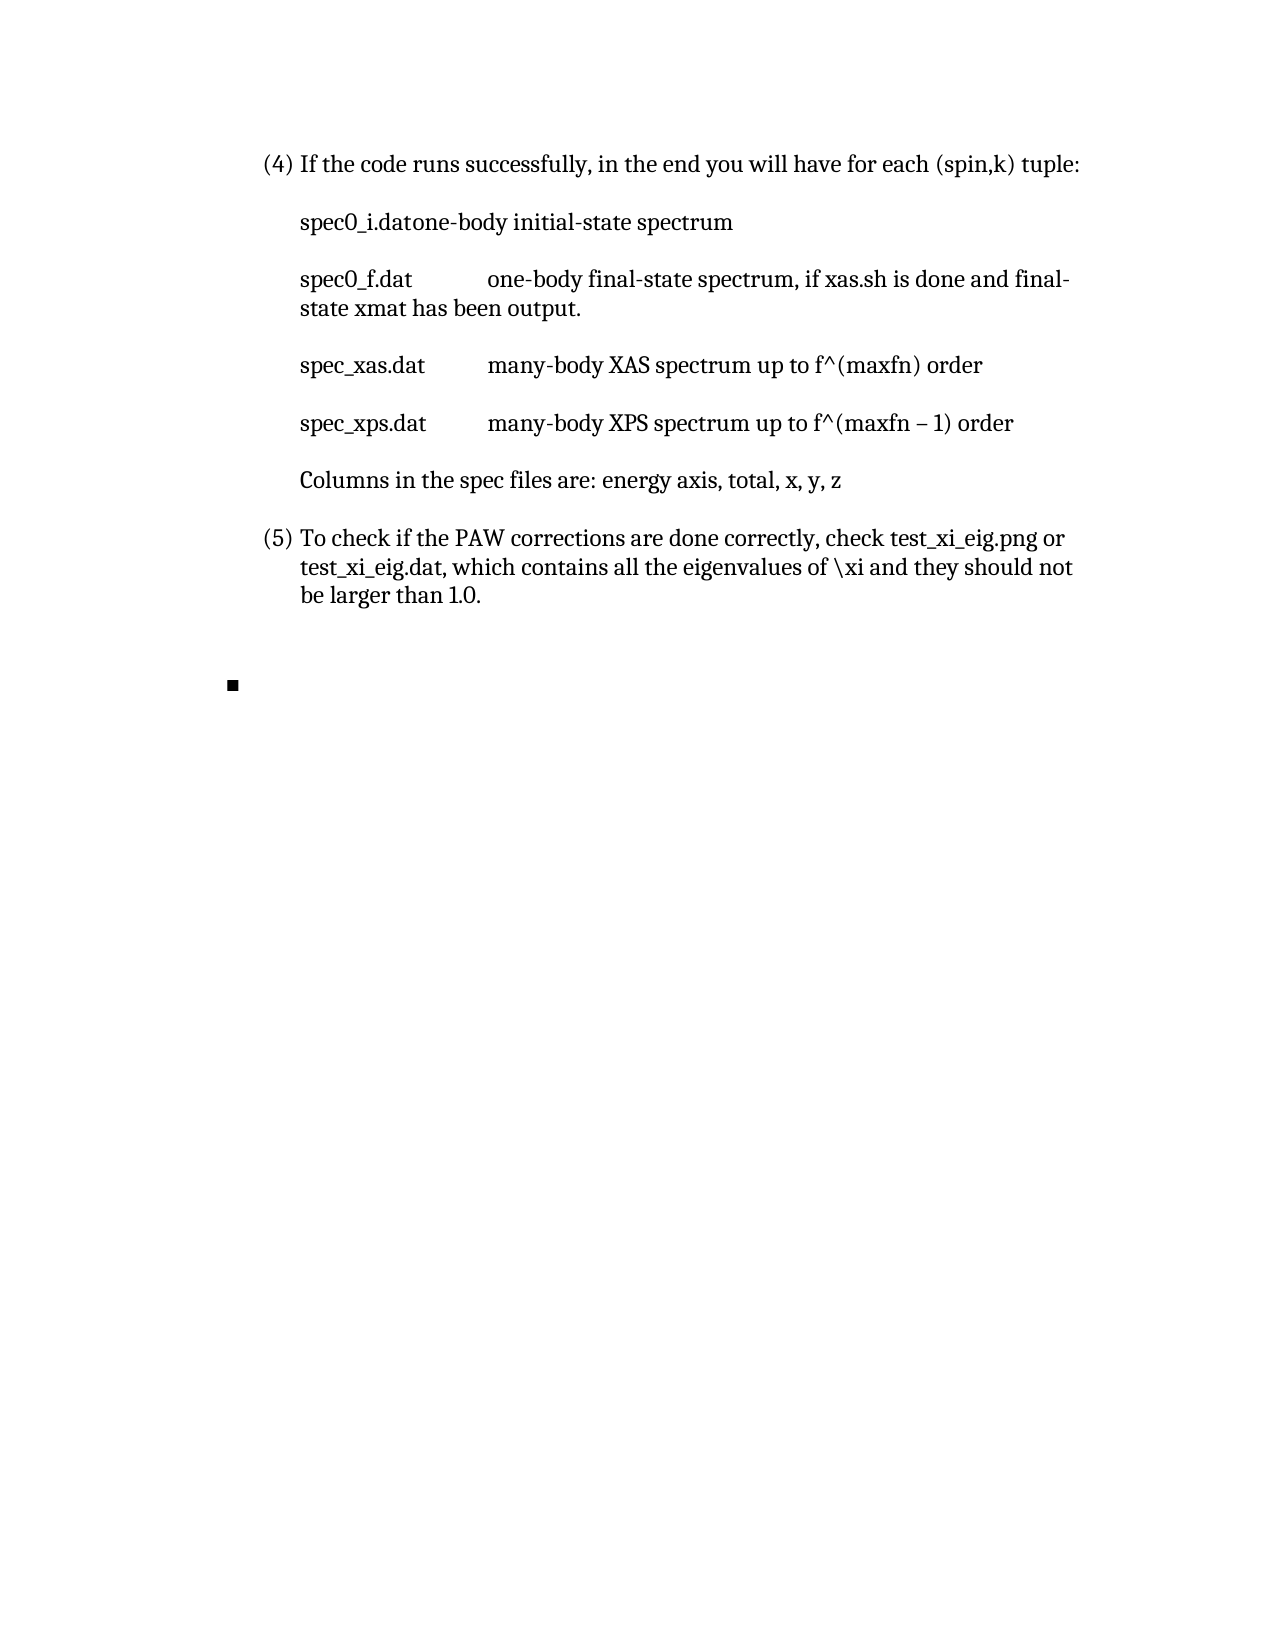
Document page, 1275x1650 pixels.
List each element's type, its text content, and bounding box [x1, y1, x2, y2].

list spec_xps.dat many-body XPS spectrum up to f^(maxfn – 1) order [300, 409, 1087, 437]
list To check if the PAW corrections are done correctly, check test_xi_eig.png or test_xi_eig.dat, which contains all the eigenvalues of \xi and they should not be larger than 1.0. [262, 524, 1087, 610]
list Columns in the spec files are: energy axis, total, x, y, z [300, 466, 1087, 495]
list spec0_f.dat one-body final-state spectrum, if xas.sh is done and final-state xmat has been output. [300, 265, 1087, 322]
list spec_xas.dat many-body XAS spectrum up to f^(maxfn) order [300, 351, 1087, 380]
list spec0_i.dat one-body initial-state spectrum [300, 207, 1087, 236]
list If the code runs successfully, in the end you will have for each (spin,k) tuple: [262, 150, 1087, 179]
